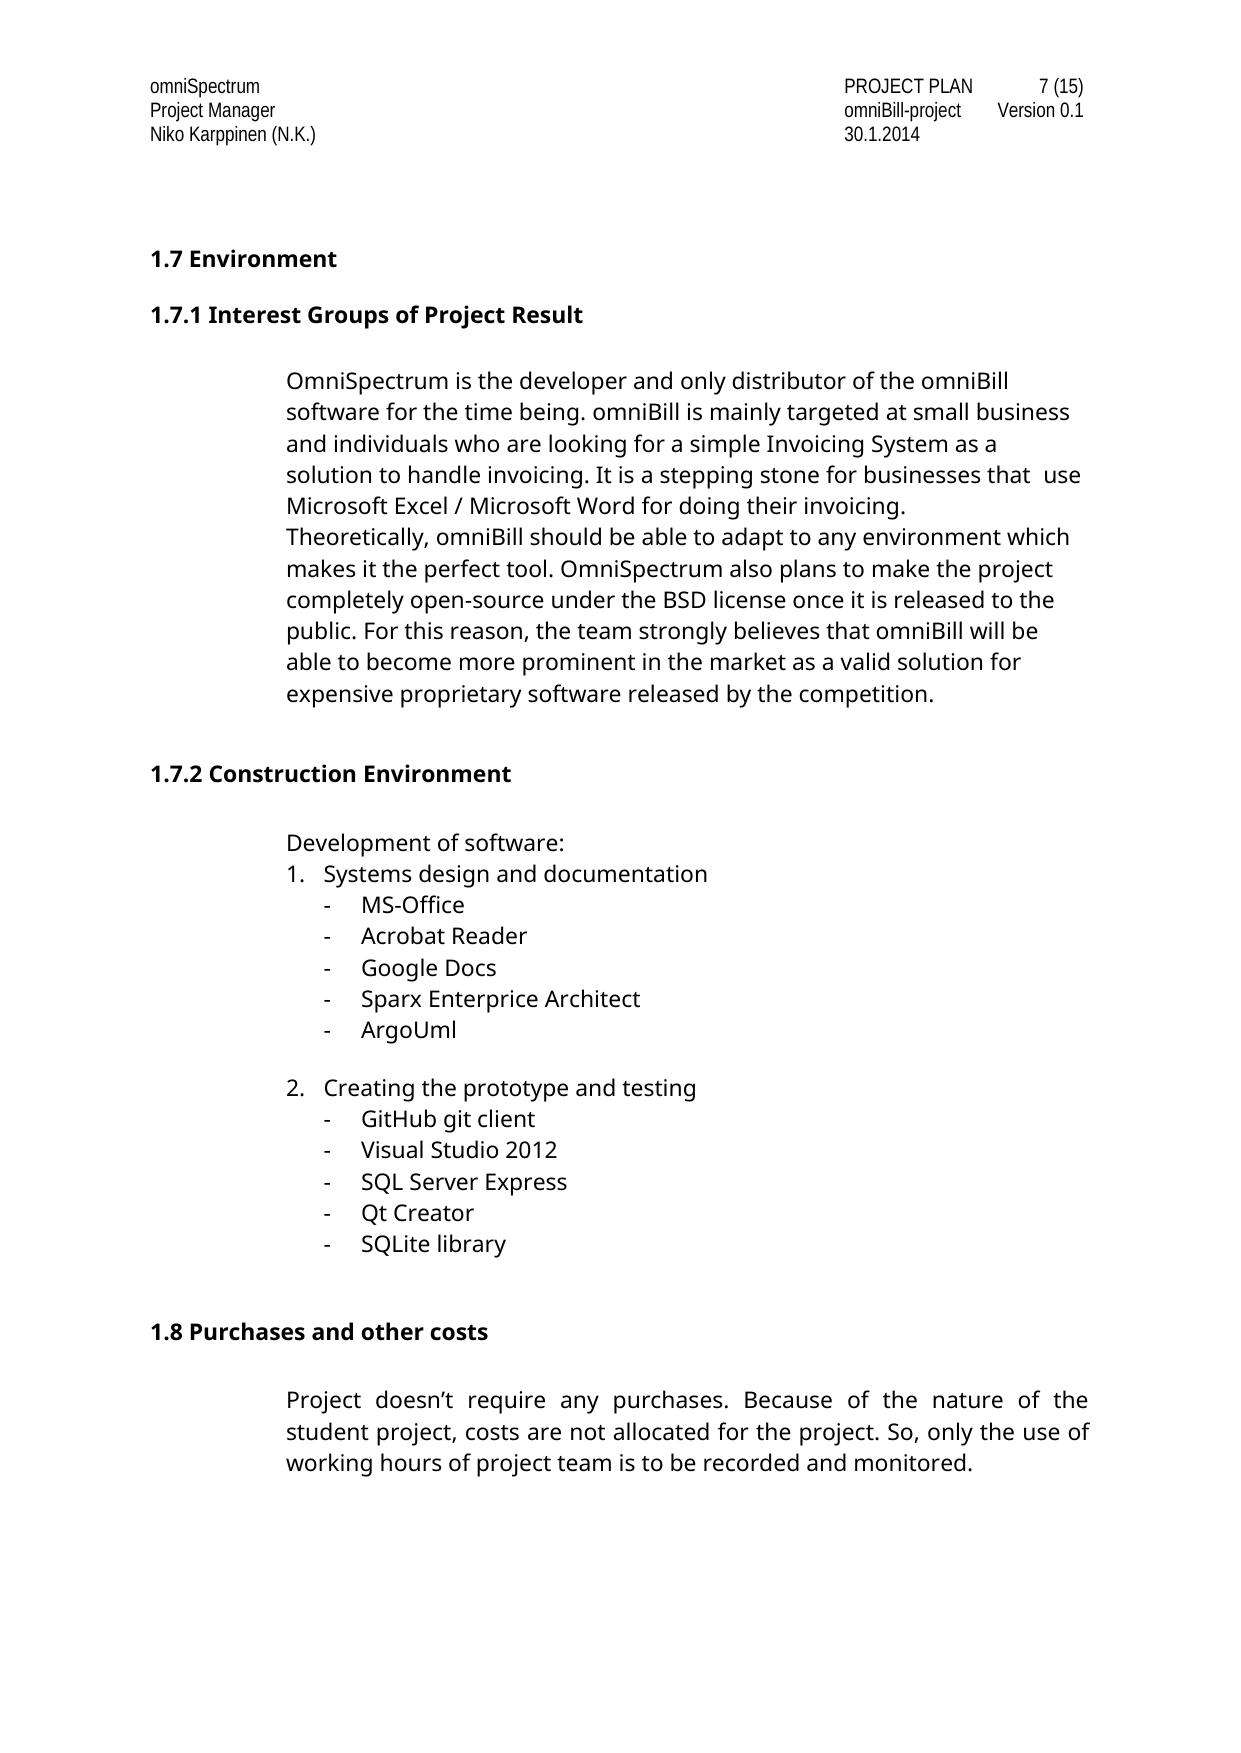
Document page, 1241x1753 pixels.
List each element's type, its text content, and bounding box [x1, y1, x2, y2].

list GitHub git client [323, 1103, 1090, 1134]
text Project doesn’t require any purchases. Because of the nature of the student project, costs are not allocated for the project. So, only the use of working hours of project team is to be recorded and monitored. [286, 1384, 1090, 1478]
text OmniSpectrum is the developer and only distributor of the omniBill software for the time being. omniBill is mainly targeted at small business and individuals who are looking for a simple Invoicing System as a solution to handle invoicing. It is a stepping stone for businesses that use Microsoft Excel / Microsoft Word for doing their invoicing. [286, 365, 1090, 521]
list Creating the prototype and testing [286, 1072, 1090, 1103]
list MS-Office [323, 889, 1090, 920]
list Systems design and documentation [286, 858, 1090, 889]
text Development of software: [286, 827, 1090, 858]
text Theoretically, omniBill should be able to adapt to any environment which makes it the perfect tool. OmniSpectrum also plans to make the project completely open-source under the BSD license once it is released to the public. For this reason, the team strongly believes that omniBill will be able to become more prominent in the market as a valid solution for expensive proprietary software released by the competition. [286, 521, 1090, 709]
list SQL Server Express [323, 1165, 1090, 1197]
subtitle 1.7.2 Construction Environment [150, 758, 1090, 789]
list Qt Creator [323, 1197, 1090, 1228]
list ArgoUml [323, 1014, 1090, 1072]
subtitle 1.7.1 Interest Groups of Project Result [150, 299, 1090, 330]
list SQLite library [323, 1228, 1090, 1259]
list Google Docs [323, 952, 1090, 983]
list Sparx Enterprice Architect [323, 983, 1090, 1014]
subtitle 1.7 Environment [150, 242, 1090, 274]
list Acrobat Reader [323, 920, 1090, 952]
subtitle 1.8 Purchases and other costs [150, 1315, 1090, 1347]
list Visual Studio 2012 [323, 1134, 1090, 1165]
